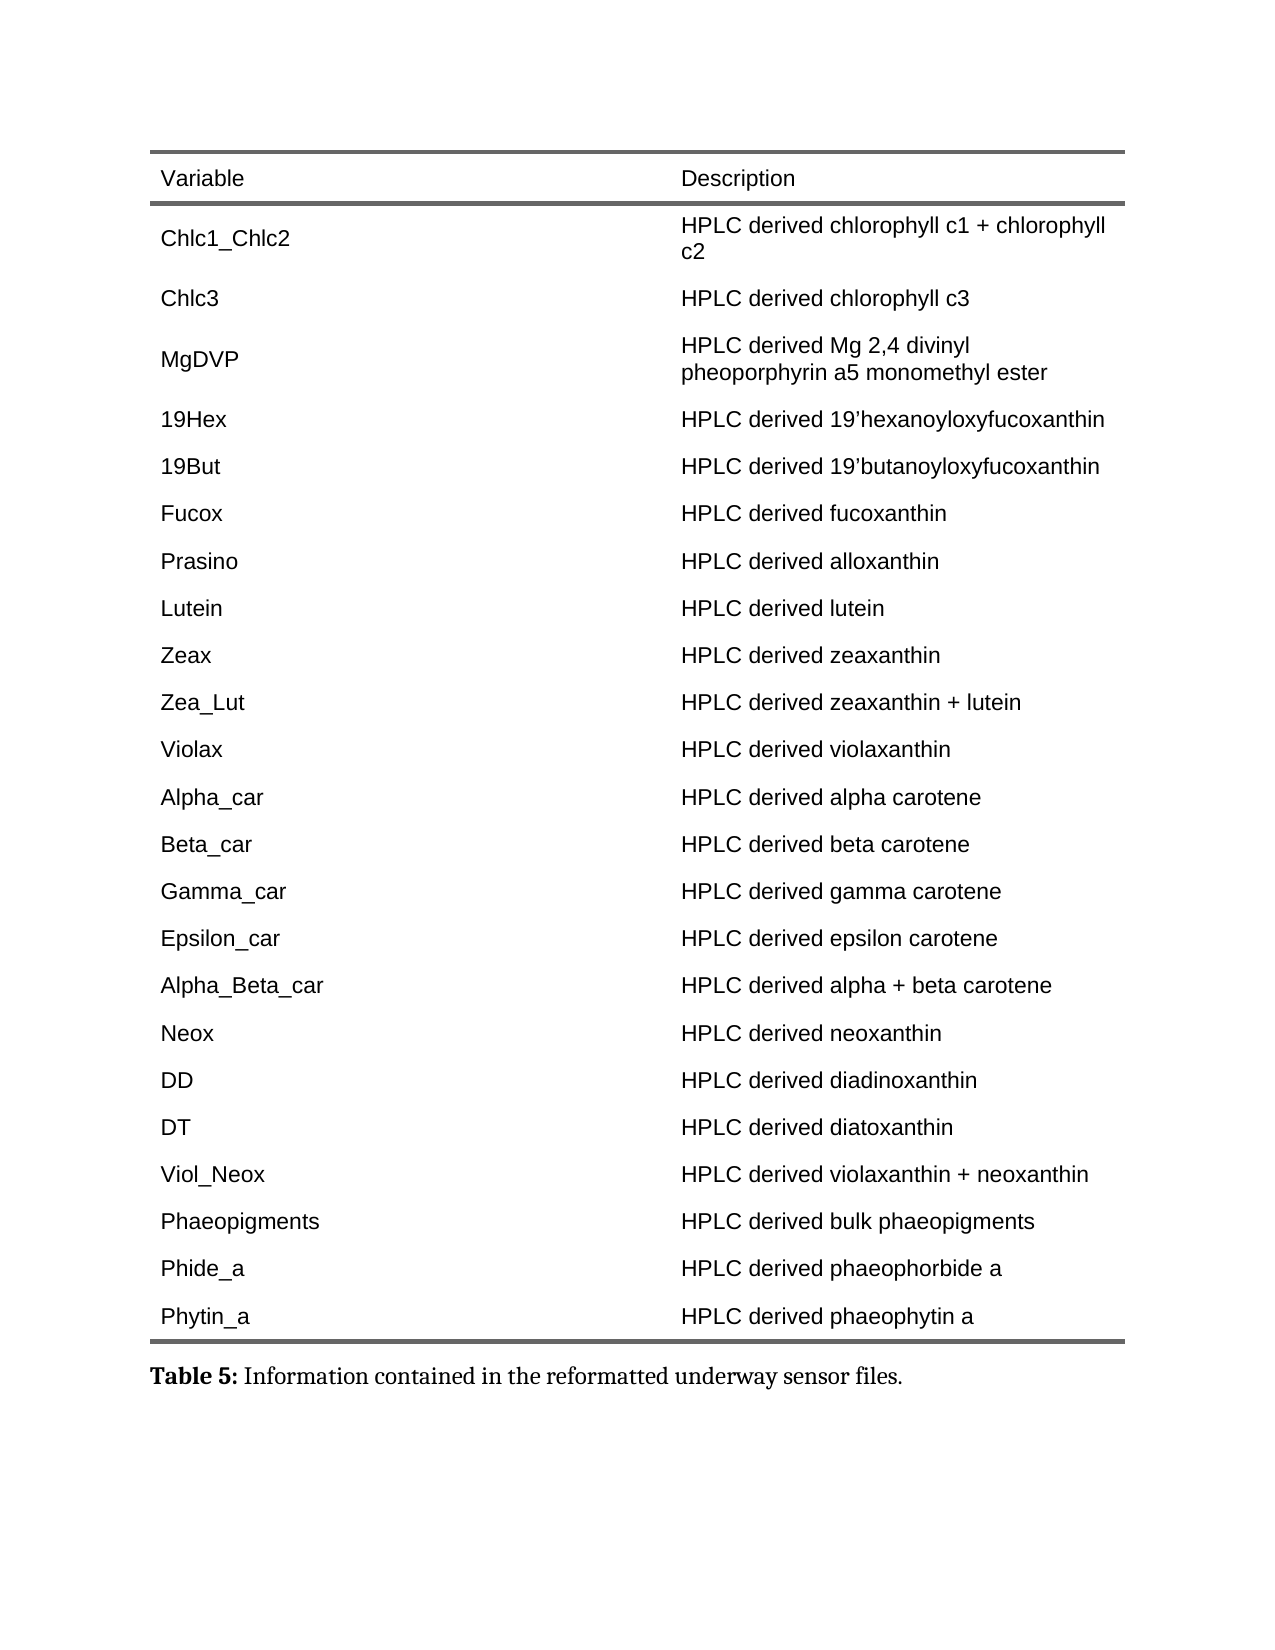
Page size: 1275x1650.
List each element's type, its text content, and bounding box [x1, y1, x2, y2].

table_cell DD [150, 1056, 670, 1103]
table_cell Violax [150, 726, 670, 773]
table_cell HPLC derived alpha + beta carotene [670, 962, 1125, 1009]
table_cell HPLC derived diadinoxanthin [670, 1056, 1125, 1103]
table_cell HPLC derived neoxanthin [670, 1009, 1125, 1056]
table_cell Phaeopigments [150, 1198, 670, 1245]
text Table 5: Information contained in the reformatted underway sensor files. [150, 1362, 1125, 1391]
table_cell Prasino [150, 537, 670, 584]
table_cell Chlc1_Chlc2 [150, 206, 670, 275]
table_cell Lutein [150, 584, 670, 632]
table_cell Neox [150, 1009, 670, 1056]
table_cell Zeax [150, 632, 670, 679]
table_cell Phytin_a [150, 1292, 670, 1339]
table_cell 19But [150, 443, 670, 490]
table_cell HPLC derived zeaxanthin [670, 632, 1125, 679]
table_cell DT [150, 1104, 670, 1151]
table_cell HPLC derived lutein [670, 584, 1125, 632]
table_cell Zea_Lut [150, 679, 670, 726]
table_cell HPLC derived alpha carotene [670, 773, 1125, 820]
table_cell Gamma_car [150, 868, 670, 915]
table_header Variable [150, 154, 670, 201]
table_cell HPLC derived beta carotene [670, 820, 1125, 867]
table_cell Alpha_car [150, 773, 670, 820]
table_cell Phide_a [150, 1245, 670, 1292]
table_cell HPLC derived chlorophyll c1 + chlorophyll c2 [670, 206, 1125, 275]
table_cell 19Hex [150, 396, 670, 443]
table_cell HPLC derived 19’butanoyloxyfucoxanthin [670, 443, 1125, 490]
table_cell HPLC derived violaxanthin + neoxanthin [670, 1151, 1125, 1198]
table_cell MgDVP [150, 322, 670, 396]
table_cell HPLC derived 19’hexanoyloxyfucoxanthin [670, 396, 1125, 443]
table_cell HPLC derived chlorophyll c3 [670, 275, 1125, 322]
table_cell HPLC derived fucoxanthin [670, 490, 1125, 537]
table_cell HPLC derived alloxanthin [670, 537, 1125, 584]
table_cell Fucox [150, 490, 670, 537]
table_cell HPLC derived Mg 2,4 divinyl pheoporphyrin a5 monomethyl ester [670, 322, 1125, 396]
table_cell HPLC derived phaeophytin a [670, 1292, 1125, 1339]
table_header Description [670, 154, 1125, 201]
table_cell Alpha_Beta_car [150, 962, 670, 1009]
table_cell Beta_car [150, 820, 670, 867]
table_cell Chlc3 [150, 275, 670, 322]
table_cell Viol_Neox [150, 1151, 670, 1198]
table_cell HPLC derived epsilon carotene [670, 915, 1125, 962]
table_cell HPLC derived phaeophorbide a [670, 1245, 1125, 1292]
table_cell HPLC derived diatoxanthin [670, 1104, 1125, 1151]
table_cell HPLC derived gamma carotene [670, 868, 1125, 915]
table_cell HPLC derived bulk phaeopigments [670, 1198, 1125, 1245]
table_cell Epsilon_car [150, 915, 670, 962]
table_cell HPLC derived zeaxanthin + lutein [670, 679, 1125, 726]
table_cell HPLC derived violaxanthin [670, 726, 1125, 773]
